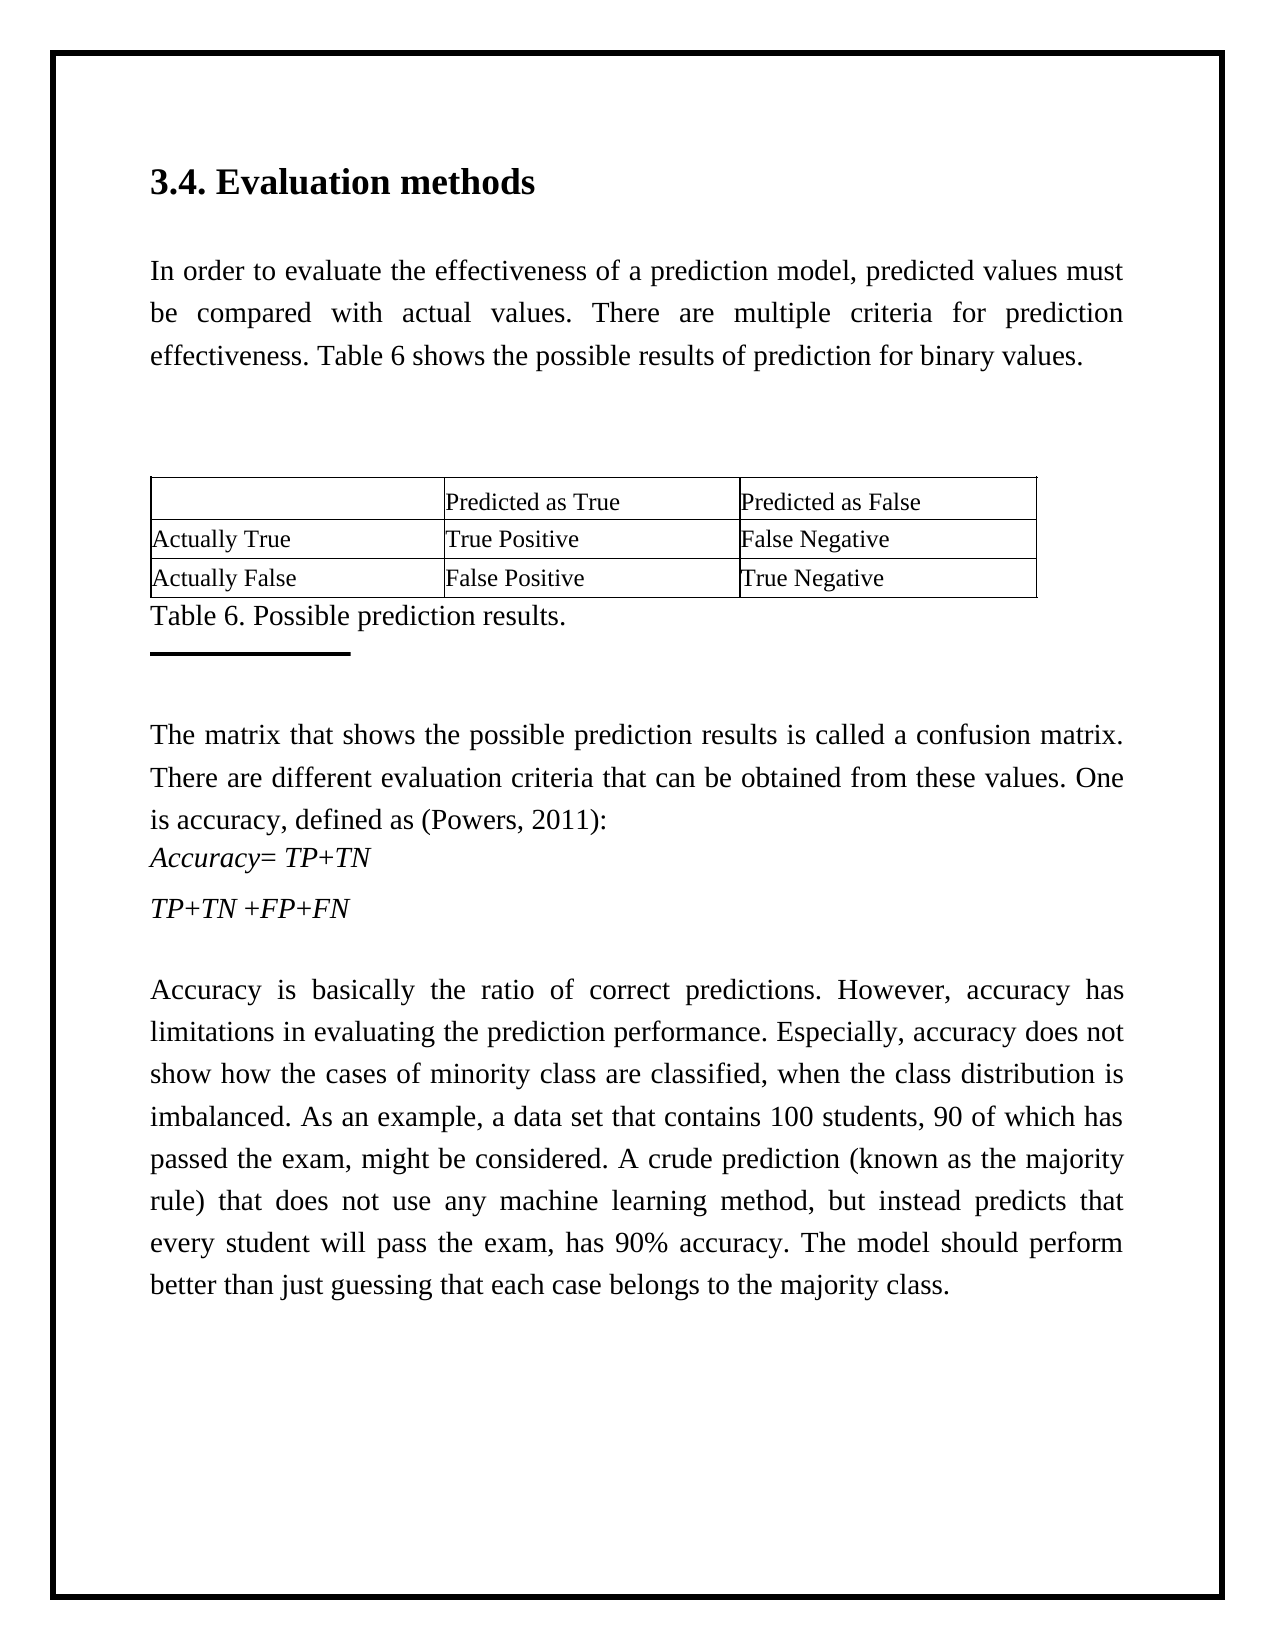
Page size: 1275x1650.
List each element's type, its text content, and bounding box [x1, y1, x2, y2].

text The matrix that shows the possible prediction results is called a confusion matrix. There are different evaluation criteria that can be obtained from these values. One is accuracy, defined as (Powers, 2011): [150, 709, 1125, 835]
table_cell False Positive [445, 559, 739, 592]
text Accuracy is basically the ratio of correct predictions. However, accuracy has limitations in evaluating the prediction performance. Especially, accuracy does not show how the cases of minority class are classified, when the class distribution is imbalanced. As an example, a data set that contains 100 students, 90 of which has passed the exam, might be considered. A crude prediction (known as the majority rule) that does not use any machine learning method, but instead predicts that every student will pass the exam, has 90% accuracy. The model should perform better than just guessing that each case belongs to the majority class. [150, 963, 1125, 1301]
table_header Predicted as True [445, 478, 739, 516]
table_cell [741, 553, 1036, 558]
picture [150, 652, 351, 656]
text Accuracy= TP+TN [150, 840, 1125, 874]
table_cell [741, 592, 1036, 597]
table_cell [152, 553, 444, 558]
table_header Predicted as False [741, 478, 1036, 516]
text Table 6. Possible prediction results. [150, 598, 1125, 632]
table_cell [445, 553, 739, 558]
table_cell [445, 592, 739, 597]
table_cell False Negative [741, 520, 1036, 553]
text TP+TN +FP+FN [150, 891, 1125, 924]
table_header [152, 478, 444, 516]
text 3.4. Evaluation methods [150, 159, 1125, 202]
table_cell Actually True [152, 520, 444, 553]
table_cell Actually False [152, 559, 444, 592]
table_cell True Negative [741, 559, 1036, 592]
text In order to evaluate the effectiveness of a prediction model, predicted values must be compared with actual values. There are multiple criteria for prediction effectiveness. Table 6 shows the possible results of prediction for binary values. [150, 245, 1125, 371]
table_cell [152, 592, 444, 597]
table_cell True Positive [445, 520, 739, 553]
